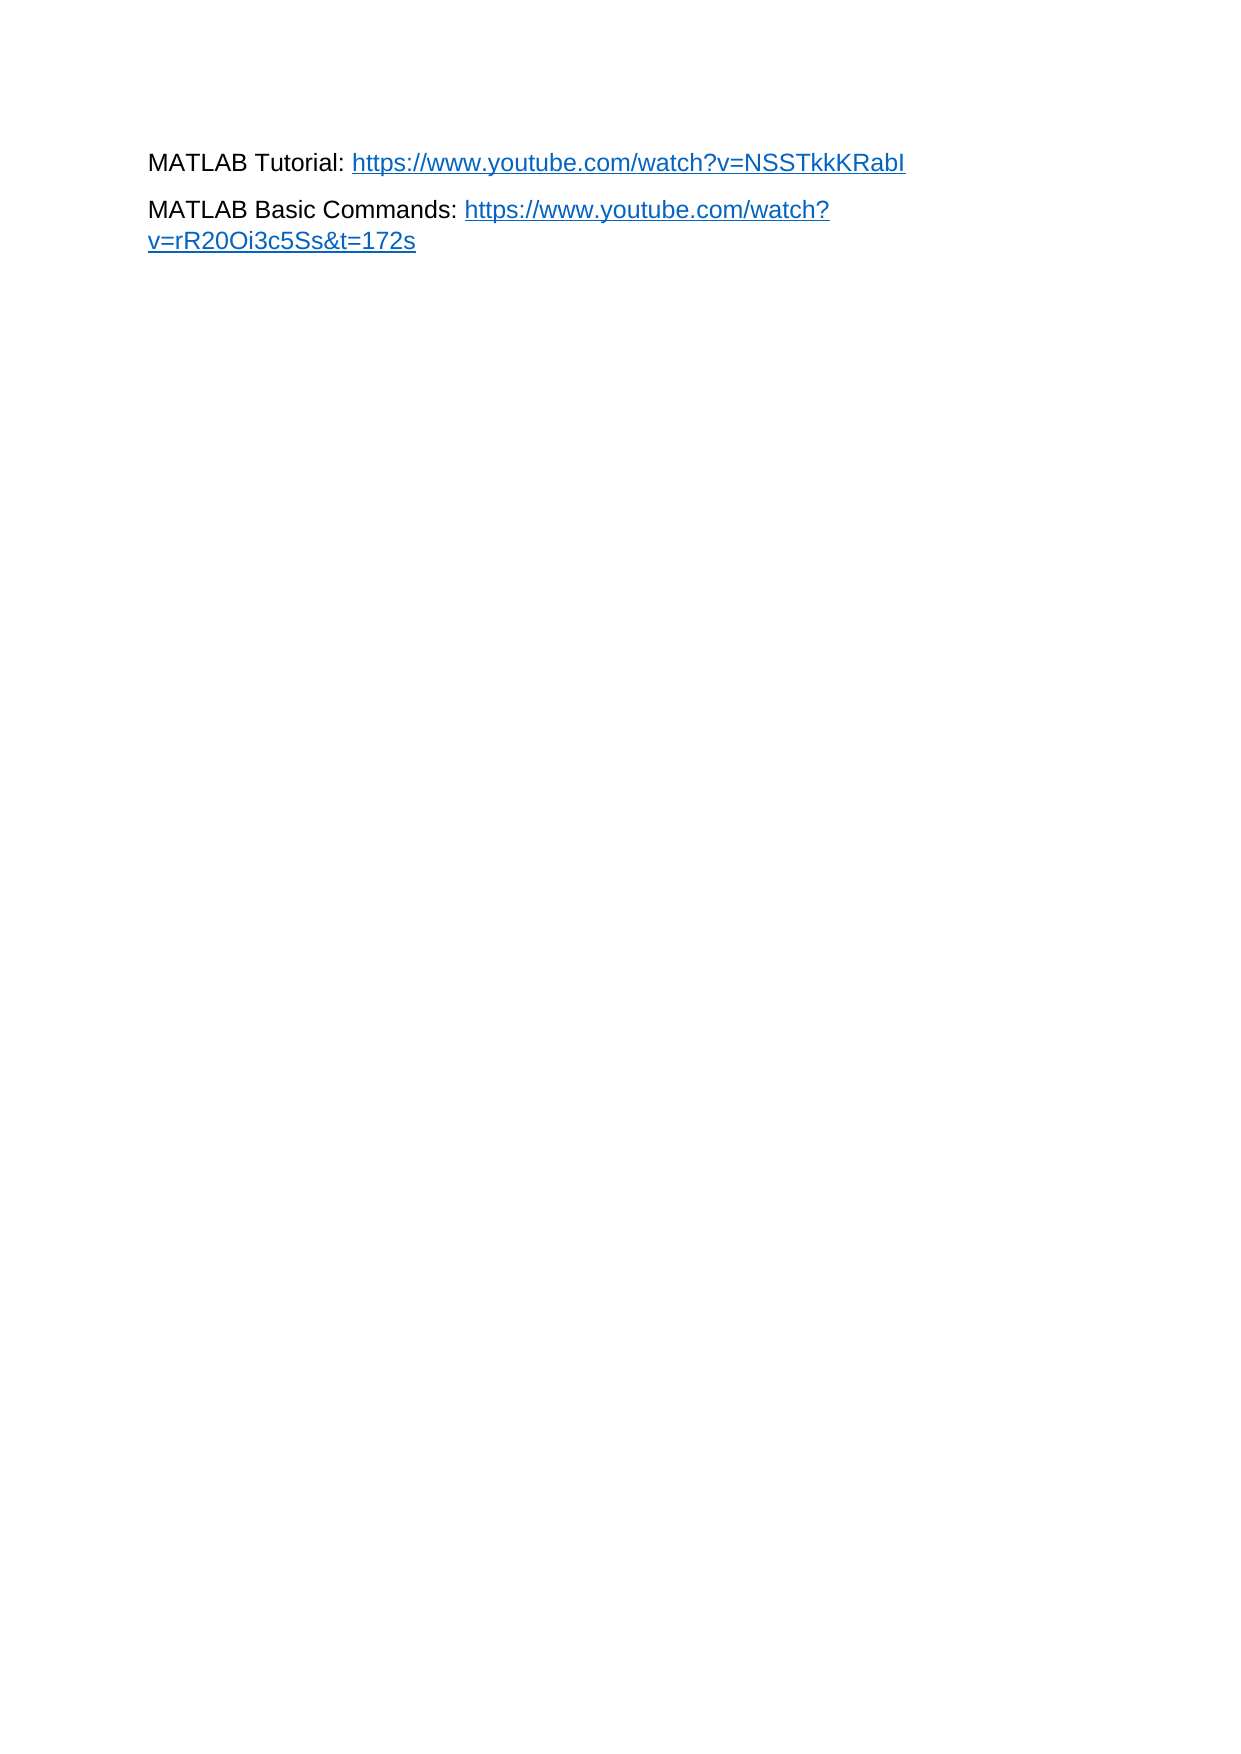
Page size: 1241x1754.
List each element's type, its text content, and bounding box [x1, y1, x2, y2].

text MATLAB Tutorial: https://www.youtube.com/watch?v=NSSTkkKRabI [148, 148, 1093, 176]
text MATLAB Basic Commands: https://www.youtube.com/watch?v=rR20Oi3c5Ss&t=172s [148, 195, 1093, 255]
